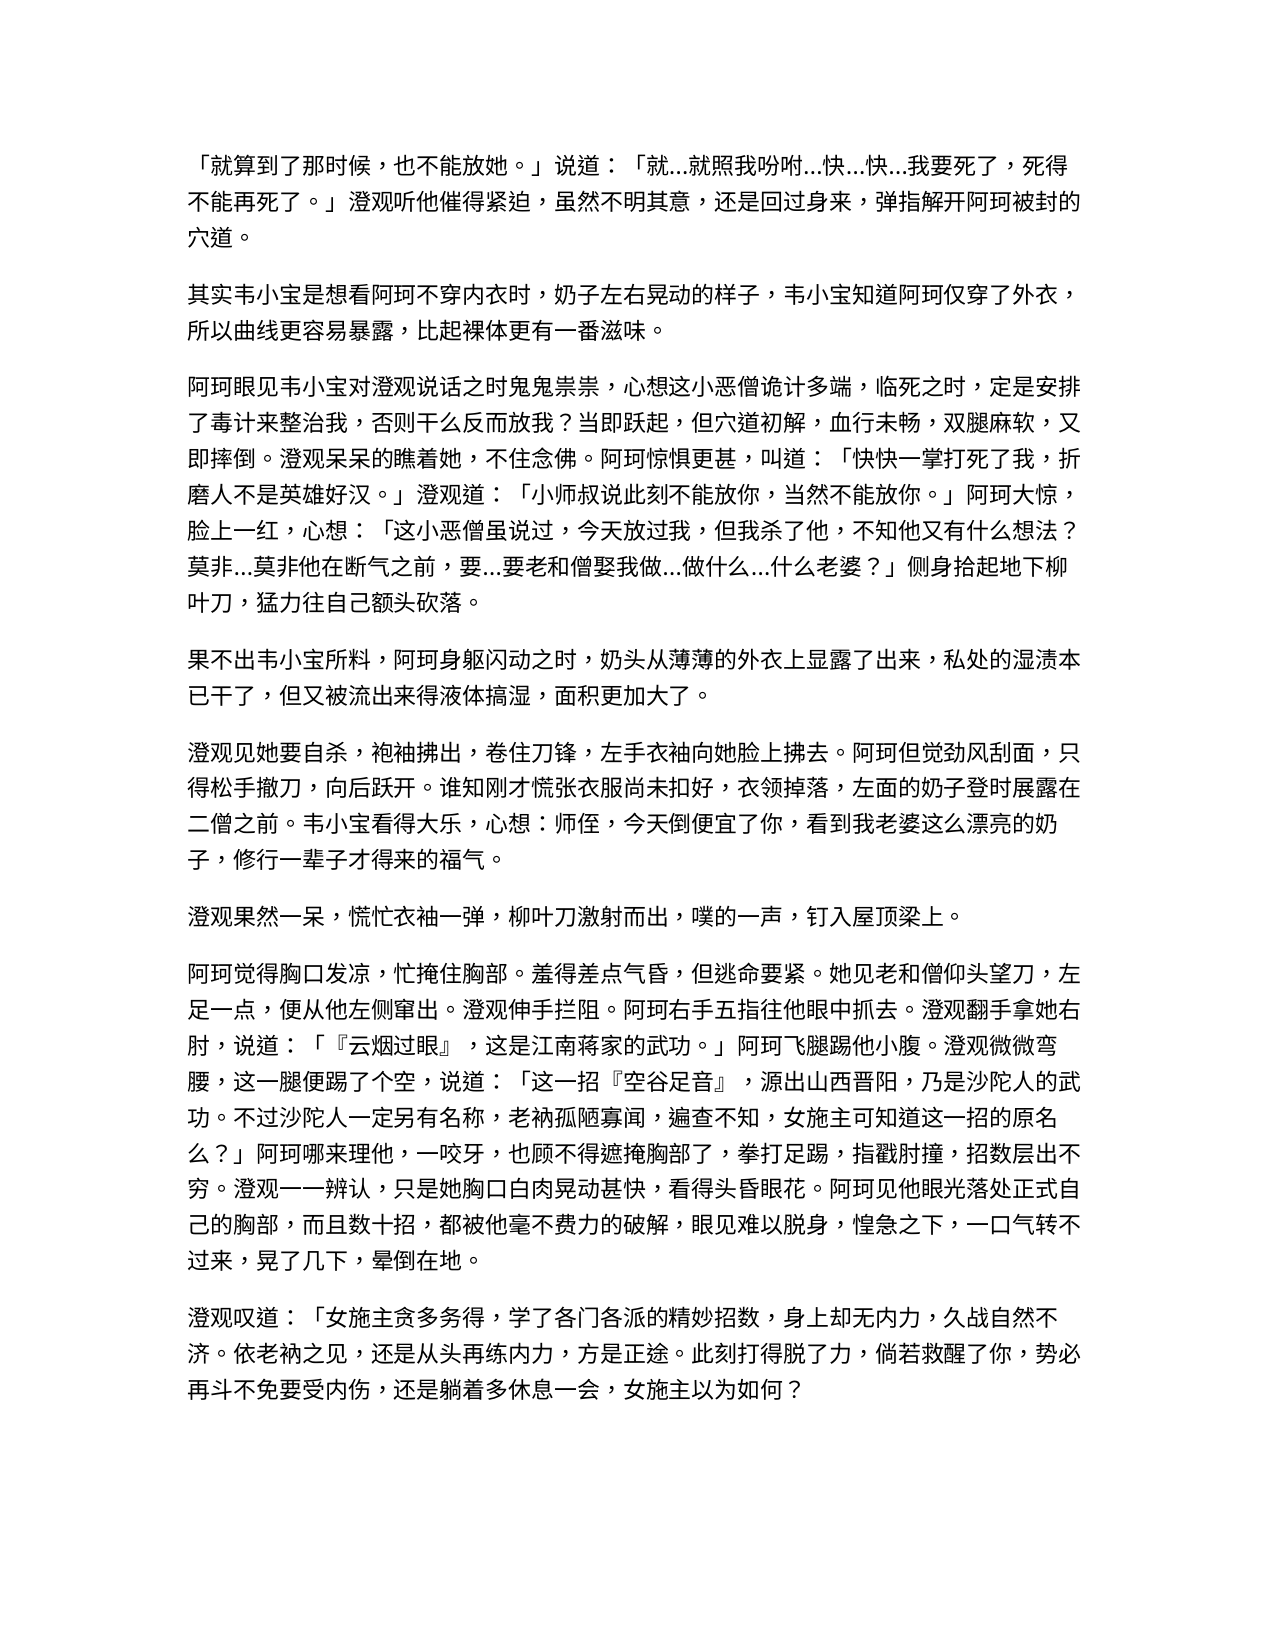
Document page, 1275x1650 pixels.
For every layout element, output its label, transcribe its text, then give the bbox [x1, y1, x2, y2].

text 澄观叹道：「女施主贪多务得，学了各门各派的精妙招数，身上却无内力，久战自然不济。依老衲之见，还是从头再练内力，方是正途。此刻打得脱了力，倘若救醒了你，势必再斗不免要受内伤，还是躺着多休息一会，女施主以为如何？ [187, 1302, 1087, 1405]
text 阿珂眼见韦小宝对澄观说话之时鬼鬼祟祟，心想这小恶僧诡计多端，临死之时，定是安排了毒计来整治我，否则干么反而放我？当即跃起，但穴道初解，血行未畅，双腿麻软，又即摔倒。澄观呆呆的瞧着她，不住念佛。阿珂惊惧更甚，叫道：「快快一掌打死了我，折磨人不是英雄好汉。」澄观道：「小师叔说此刻不能放你，当然不能放你。」阿珂大惊，脸上一红，心想：「这小恶僧虽说过，今天放过我，但我杀了他，不知他又有什么想法？莫非…莫非他在断气之前，要…要老和僧娶我做…做什么…什么老婆？」侧身拾起地下柳叶刀，猛力往自己额头砍落。 [187, 371, 1087, 618]
text 果不出韦小宝所料，阿珂身躯闪动之时，奶头从薄薄的外衣上显露了出来，私处的湿渍本已干了，但又被流出来得液体搞湿，面积更加大了。 [187, 644, 1087, 711]
text 「就算到了那时候，也不能放她。」说道：「就…就照我吩咐…快…快…我要死了，死得不能再死了。」澄观听他催得紧迫，虽然不明其意，还是回过身来，弹指解开阿珂被封的穴道。 [187, 150, 1087, 253]
text 澄观果然一呆，慌忙衣袖一弹，柳叶刀激射而出，噗的一声，钉入屋顶梁上。 [187, 901, 1087, 932]
text 其实韦小宝是想看阿珂不穿内衣时，奶子左右晃动的样子，韦小宝知道阿珂仅穿了外衣，所以曲线更容易暴露，比起裸体更有一番滋味。 [187, 279, 1087, 346]
text 阿珂觉得胸口发凉，忙掩住胸部。羞得差点气昏，但逃命要紧。她见老和僧仰头望刀，左足一点，便从他左侧窜出。澄观伸手拦阻。阿珂右手五指往他眼中抓去。澄观翻手拿她右肘，说道：「『云烟过眼』，这是江南蒋家的武功。」阿珂飞腿踢他小腹。澄观微微弯腰，这一腿便踢了个空，说道：「这一招『空谷足音』，源出山西晋阳，乃是沙陀人的武功。不过沙陀人一定另有名称，老衲孤陋寡闻，遍查不知，女施主可知道这一招的原名么？」阿珂哪来理他，一咬牙，也顾不得遮掩胸部了，拳打足踢，指戳肘撞，招数层出不穷。澄观一一辨认，只是她胸口白肉晃动甚快，看得头昏眼花。阿珂见他眼光落处正式自己的胸部，而且数十招，都被他毫不费力的破解，眼见难以脱身，惶急之下，一口气转不过来，晃了几下，晕倒在地。 [187, 958, 1087, 1277]
text 澄观见她要自杀，袍袖拂出，卷住刀锋，左手衣袖向她脸上拂去。阿珂但觉劲风刮面，只得松手撤刀，向后跃开。谁知刚才慌张衣服尚未扣好，衣领掉落，左面的奶子登时展露在二僧之前。韦小宝看得大乐，心想：师侄，今天倒便宜了你，看到我老婆这么漂亮的奶子，修行一辈子才得来的福气。 [187, 736, 1087, 876]
